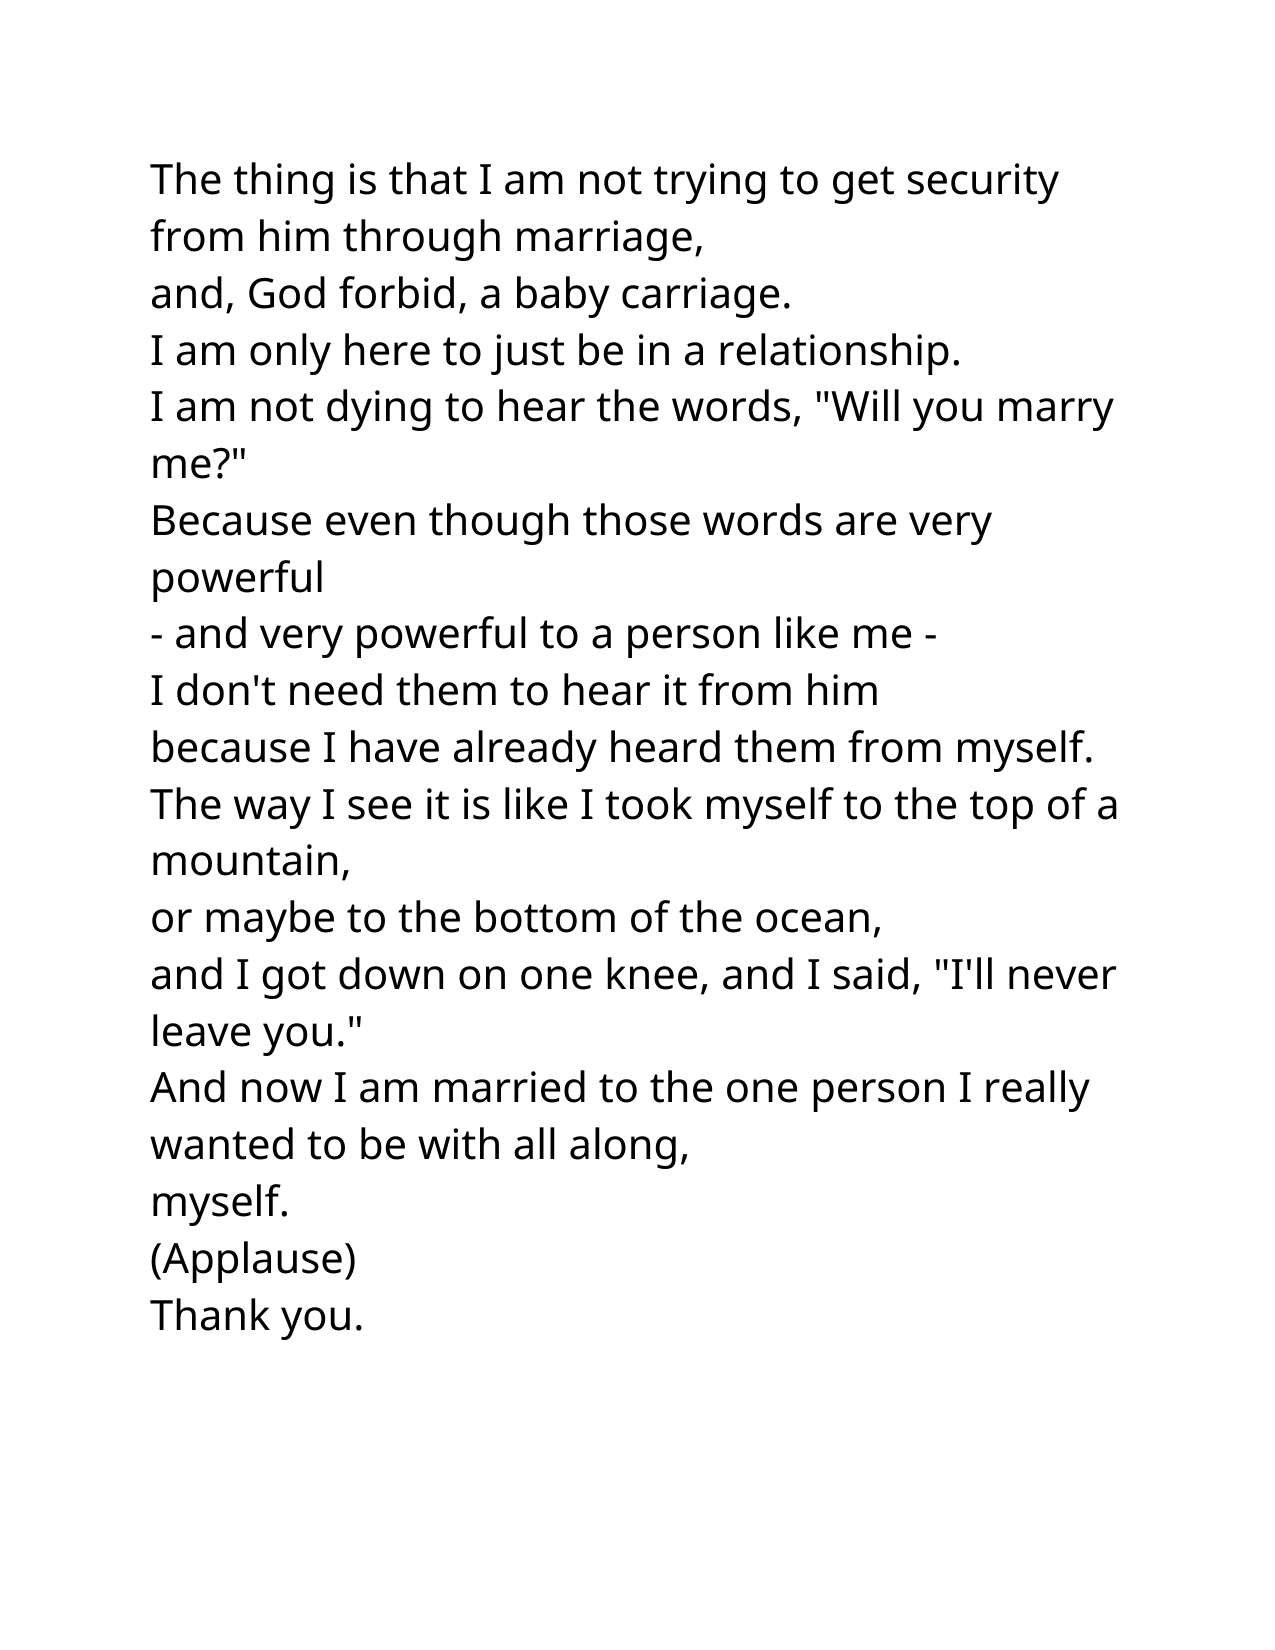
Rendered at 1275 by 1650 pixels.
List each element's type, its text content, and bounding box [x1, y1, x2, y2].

text I am only here to just be in a relationship. [150, 320, 1125, 377]
text or maybe to the bottom of the ocean, [150, 888, 1125, 945]
text The thing is that I am not trying to get security from him through marriage, [150, 150, 1125, 263]
text because I have already heard them from myself. [150, 718, 1125, 774]
text Because even though those words are very powerful [150, 491, 1125, 604]
text And now I am married to the one person I really wanted to be with all along, [150, 1058, 1125, 1172]
text The way I see it is like I took myself to the top of a mountain, [150, 774, 1125, 888]
text I don't need them to hear it from him [150, 661, 1125, 718]
text (Applause) [150, 1229, 1125, 1285]
text - and very powerful to a person like me - [150, 604, 1125, 661]
text and, God forbid, a baby carriage. [150, 263, 1125, 320]
text Thank you. [150, 1285, 1125, 1342]
text I am not dying to hear the words, "Will you marry me?" [150, 377, 1125, 491]
text myself. [150, 1172, 1125, 1229]
text and I got down on one knee, and I said, "I'll never leave you." [150, 945, 1125, 1058]
